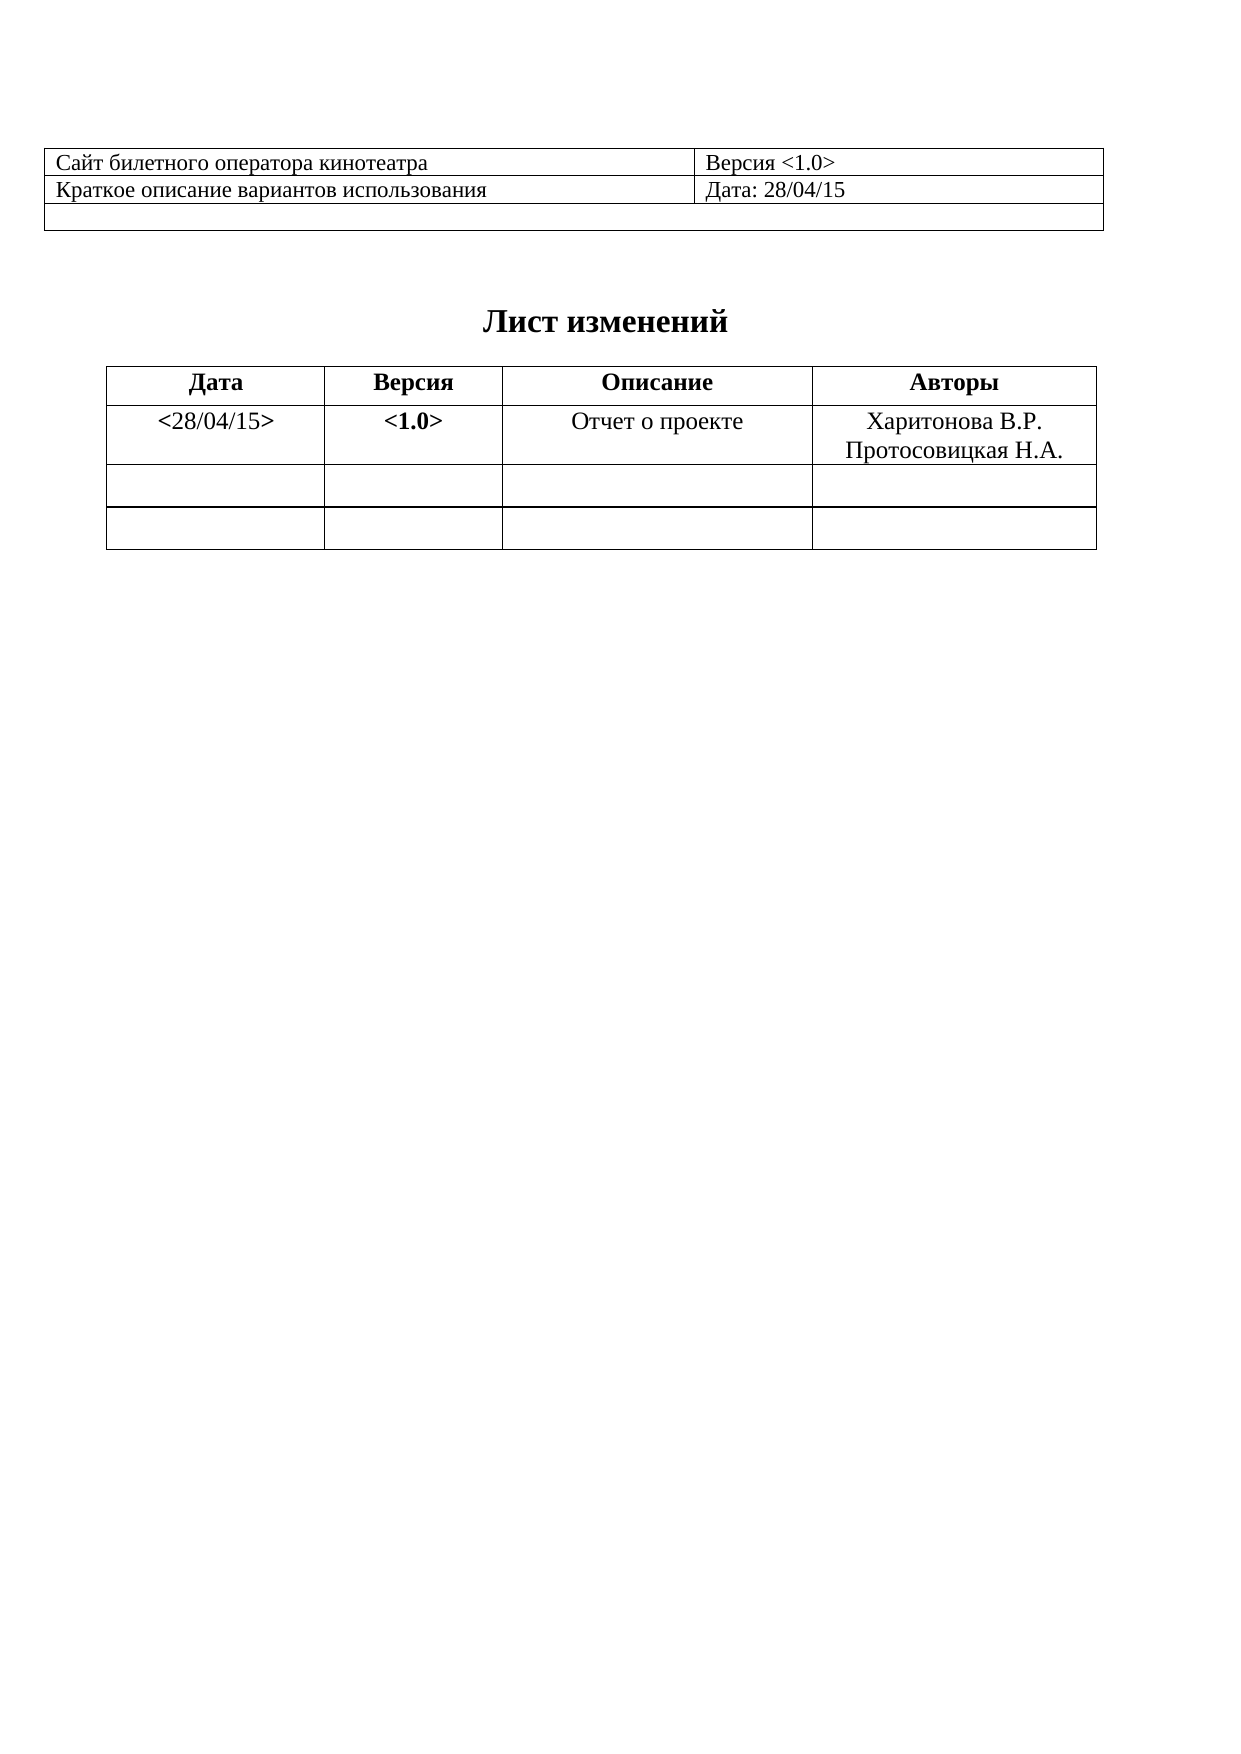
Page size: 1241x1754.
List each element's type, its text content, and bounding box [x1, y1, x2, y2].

text Лист изменений [118, 301, 1093, 339]
table_cell Харитонова В.Р. Протосовицкая Н.А. [813, 406, 1096, 464]
table_header Авторы [813, 367, 1096, 405]
table_header Описание [503, 367, 812, 405]
table_cell [45, 204, 1103, 230]
table_cell [813, 465, 1096, 506]
table_header Версия [325, 367, 502, 405]
table_cell [503, 508, 812, 549]
table_header Сайт билетного оператора кинотеатра [45, 149, 694, 175]
table_cell <1.0> [325, 406, 502, 464]
table_cell [107, 465, 324, 506]
table_cell <28/04/15> [107, 406, 324, 464]
table_cell Дата: 28/04/15 [695, 176, 1103, 202]
table_header Дата [107, 367, 324, 405]
table_cell [325, 465, 502, 506]
table_header Версия <1.0> [695, 149, 1103, 175]
table_cell Отчет о проекте [503, 406, 812, 464]
table_cell [107, 508, 324, 549]
table_cell [325, 508, 502, 549]
table_cell Краткое описание вариантов использования [45, 176, 694, 202]
table_cell [813, 508, 1096, 549]
table_cell [503, 465, 812, 506]
